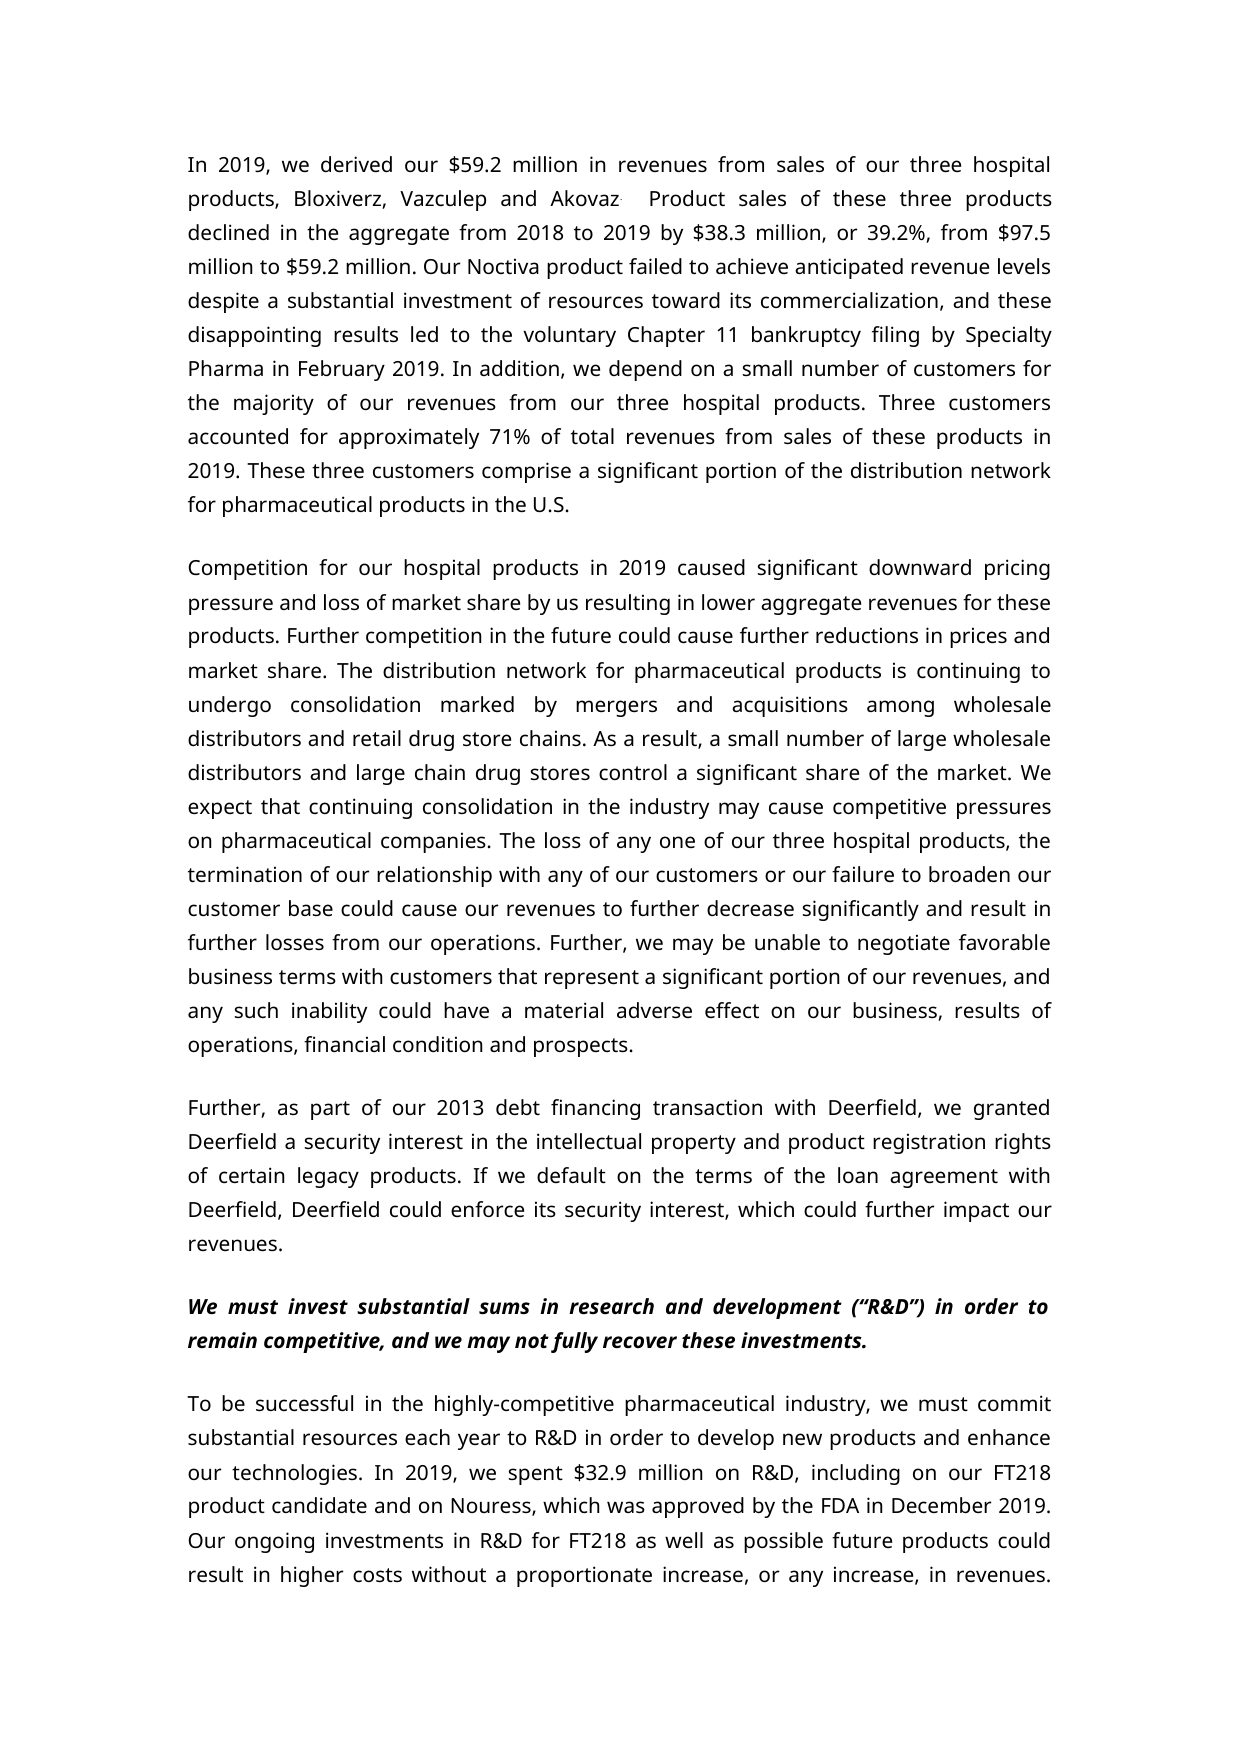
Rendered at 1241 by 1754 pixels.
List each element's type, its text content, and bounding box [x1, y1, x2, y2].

text We must invest substantial sums in research and development (“R&D”) in order to remain competitive, and we may not fully recover these investments. [187, 1292, 1053, 1355]
text Competition for our hospital products in 2019 caused significant downward pricing pressure and loss of market share by us resulting in lower aggregate revenues for these products. Further competition in the future could cause further reductions in prices and market share. The distribution network for pharmaceutical products is continuing to undergo consolidation marked by mergers and acquisitions among wholesale distributors and retail drug store chains. As a result, a small number of large wholesale distributors and large chain drug stores control a significant share of the market. We expect that continuing consolidation in the industry may cause competitive pressures on pharmaceutical companies. The loss of any one of our three hospital products, the termination of our relationship with any of our customers or our failure to broaden our customer base could cause our revenues to further decrease significantly and result in further losses from our operations. Further, we may be unable to negotiate favorable business terms with customers that represent a significant portion of our revenues, and any such inability could have a material adverse effect on our business, results of operations, financial condition and prospects. [187, 553, 1053, 1059]
text In 2019, we derived our $59.2 million in revenues from sales of our three hospital products, Bloxiverz, Vazculep and Akovaz. Product sales of these three products declined in the aggregate from 2018 to 2019 by $38.3 million, or 39.2%, from $97.5 million to $59.2 million. Our Noctiva product failed to achieve anticipated revenue levels despite a substantial investment of resources toward its commercialization, and these disappointing results led to the voluntary Chapter 11 bankruptcy filing by Specialty Pharma in February 2019. In addition, we depend on a small number of customers for the majority of our revenues from our three hospital products. Three customers accounted for approximately 71% of total revenues from sales of these products in 2019. These three customers comprise a significant portion of the distribution network for pharmaceutical products in the U.S. [187, 150, 1053, 519]
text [187, 1389, 1053, 1588]
text Further, as part of our 2013 debt financing transaction with Deerfield, we granted Deerfield a security interest in the intellectual property and product registration rights of certain legacy products. If we default on the terms of the loan agreement with Deerfield, Deerfield could enforce its security interest, which could further impact our revenues. [187, 1093, 1053, 1258]
